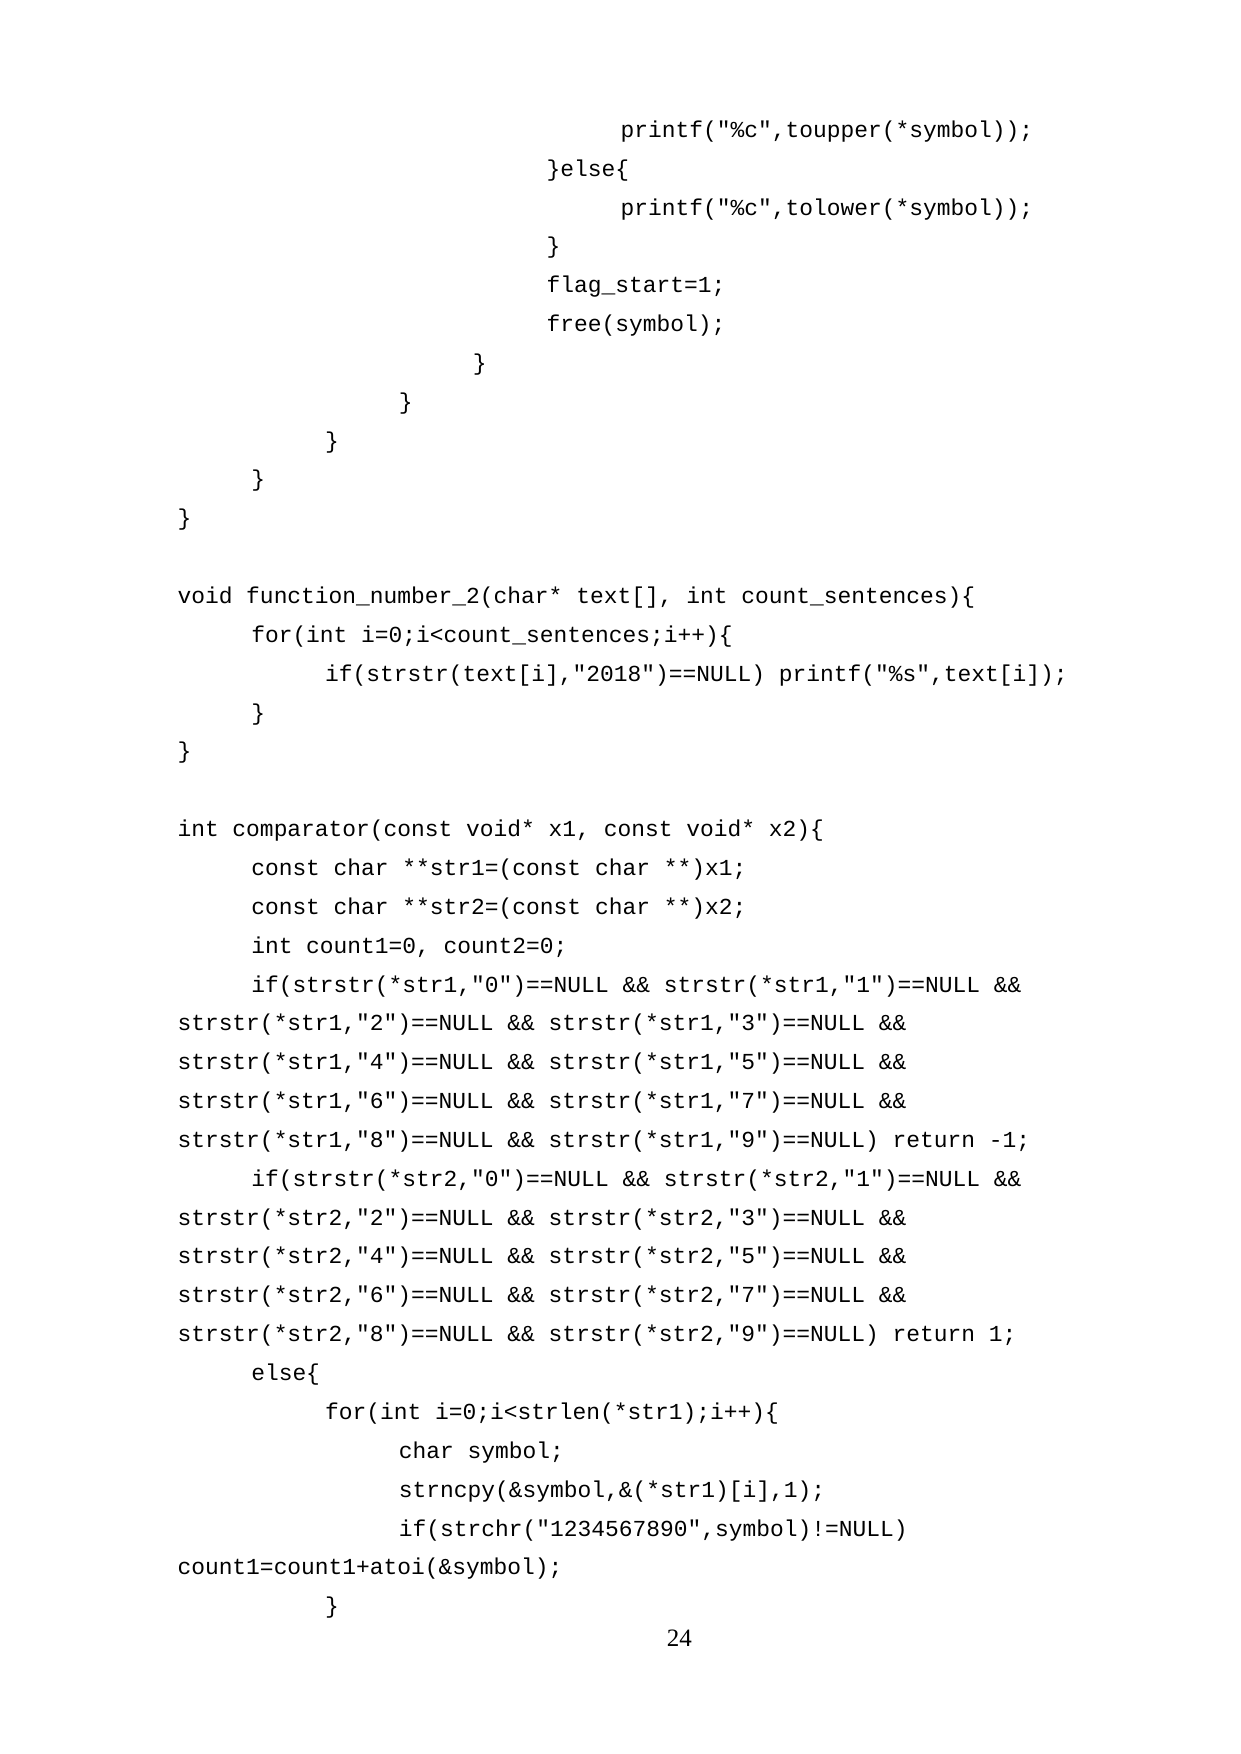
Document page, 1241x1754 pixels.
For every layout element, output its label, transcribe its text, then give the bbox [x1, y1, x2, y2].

text if(strstr(text[i],"2018")==NULL) printf("%s",text[i]); [177, 662, 1181, 688]
text free(symbol); [177, 312, 1181, 338]
text strncpy(&symbol,&(*str1)[i],1); [177, 1478, 1181, 1504]
text else{ [177, 1361, 1181, 1387]
text printf("%c",tolower(*symbol)); [177, 196, 1181, 222]
text for(int i=0;i<strlen(*str1);i++){ [177, 1400, 1181, 1426]
text printf("%c",toupper(*symbol)); [177, 118, 1181, 144]
text } [177, 390, 1181, 416]
text if(strstr(*str2,"0")==NULL && strstr(*str2,"1")==NULL && strstr(*str2,"2")==NULL && strstr(*str2,"3")==NULL && strstr(*str2,"4")==NULL && strstr(*str2,"5")==NULL && strstr(*str2,"6")==NULL && strstr(*str2,"7")==NULL && strstr(*str2,"8")==NULL && strstr(*str2,"9")==NULL) return 1; [177, 1167, 1181, 1348]
text for(int i=0;i<count_sentences;i++){ [177, 623, 1181, 649]
text } [177, 351, 1181, 377]
text int comparator(const void* x1, const void* x2){ [177, 817, 1181, 843]
text }else{ [177, 157, 1181, 183]
text } [177, 468, 1181, 494]
text } [177, 235, 1181, 261]
text int count1=0, count2=0; [177, 934, 1181, 960]
text } [177, 740, 1181, 766]
text const char **str2=(const char **)x2; [177, 895, 1181, 921]
text } [177, 507, 1181, 533]
text } [177, 1594, 1181, 1621]
text if(strchr("1234567890",symbol)!=NULL) count1=count1+atoi(&symbol); [177, 1517, 1181, 1582]
text flag_start=1; [177, 273, 1181, 299]
text void function_number_2(char* text[], int count_sentences){ [177, 584, 1181, 610]
text char symbol; [177, 1439, 1181, 1465]
text const char **str1=(const char **)x1; [177, 856, 1181, 882]
text } [177, 701, 1181, 727]
text if(strstr(*str1,"0")==NULL && strstr(*str1,"1")==NULL && strstr(*str1,"2")==NULL && strstr(*str1,"3")==NULL && strstr(*str1,"4")==NULL && strstr(*str1,"5")==NULL && strstr(*str1,"6")==NULL && strstr(*str1,"7")==NULL && strstr(*str1,"8")==NULL && strstr(*str1,"9")==NULL) return -1; [177, 973, 1181, 1154]
text } [177, 429, 1181, 455]
